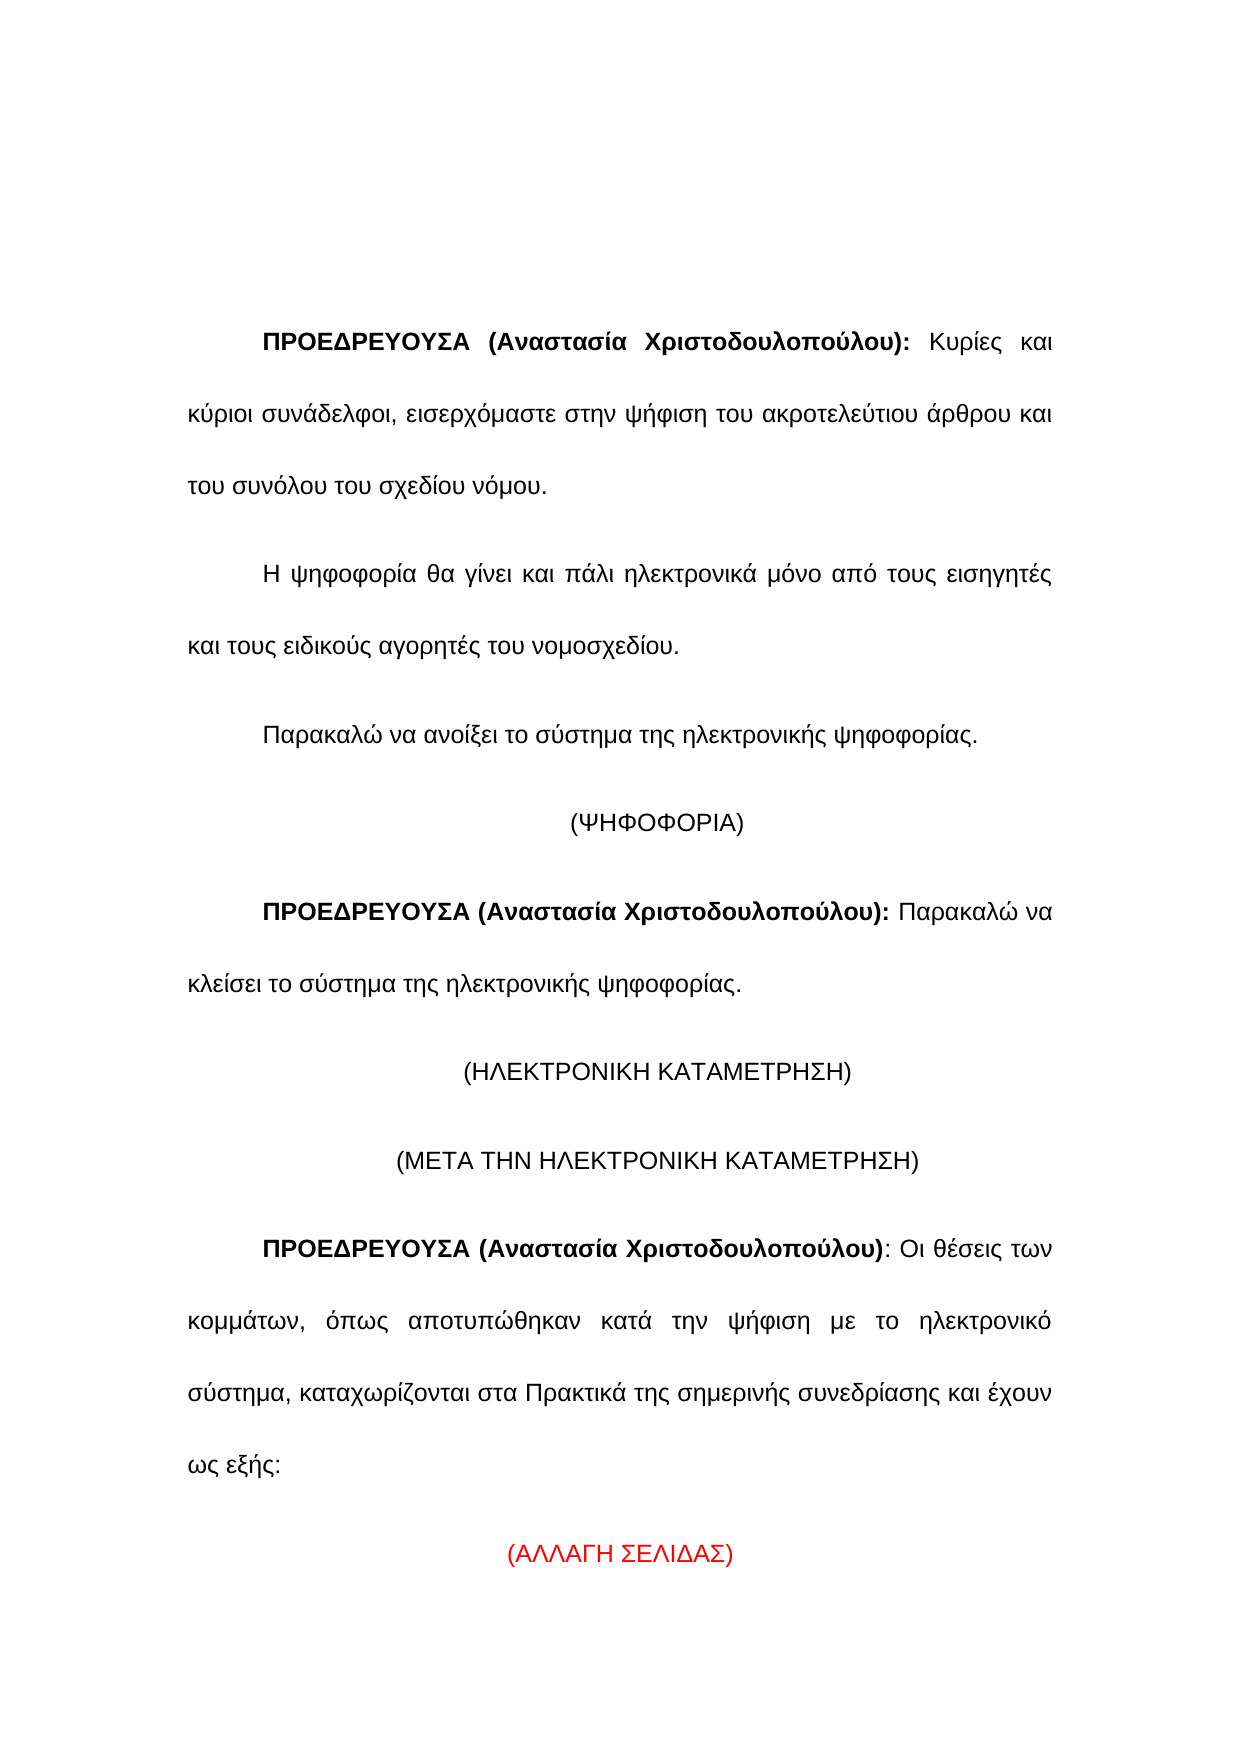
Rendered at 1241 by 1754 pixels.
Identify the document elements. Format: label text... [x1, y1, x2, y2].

text ΠΡΟΕΔΡΕΥΟΥΣΑ (Αναστασία Χριστοδουλοπούλου): Οι θέσεις των κομμάτων, όπως αποτυπώθηκαν κατά την ψήφιση με το ηλεκτρονικό σύστημα, καταχωρίζονται στα Πρακτικά της σημερινής συνεδρίασης και έχουν ως εξής: [187, 1234, 1053, 1479]
text ΠΡΟΕΔΡΕΥΟΥΣΑ (Αναστασία Χριστοδουλοπούλου): Κυρίες και κύριοι συνάδελφοι, εισερχόμαστε στην ψήφιση του ακροτελεύτιου άρθρου και του συνόλου του σχεδίου νόμου. [187, 327, 1053, 499]
text Παρακαλώ να ανοίξει το σύστημα της ηλεκτρονικής ψηφοφορίας. [187, 720, 1053, 748]
text (ΗΛΕΚΤΡΟΝΙΚΗ ΚΑΤΑΜΕΤΡΗΣΗ) [187, 1057, 1053, 1086]
text ΠΡΟΕΔΡΕΥΟΥΣΑ (Αναστασία Χριστοδουλοπούλου): Παρακαλώ να κλείσει το σύστημα της ηλεκτρονικής ψηφοφορίας. [187, 897, 1053, 997]
text (ΜΕΤΑ ΤΗΝ ΗΛΕΚΤΡΟΝΙΚΗ ΚΑΤΑΜΕΤΡΗΣΗ) [187, 1146, 1053, 1174]
text (ΨΗΦΟΦΟΡΙΑ) [187, 808, 1053, 837]
text (ΑΛΛΑΓΗ ΣΕΛΙΔΑΣ) [187, 1538, 1053, 1567]
text Η ψηφοφορία θα γίνει και πάλι ηλεκτρονικά μόνο από τους εισηγητές και τους ειδικούς αγορητές του νομοσχεδίου. [187, 559, 1053, 660]
